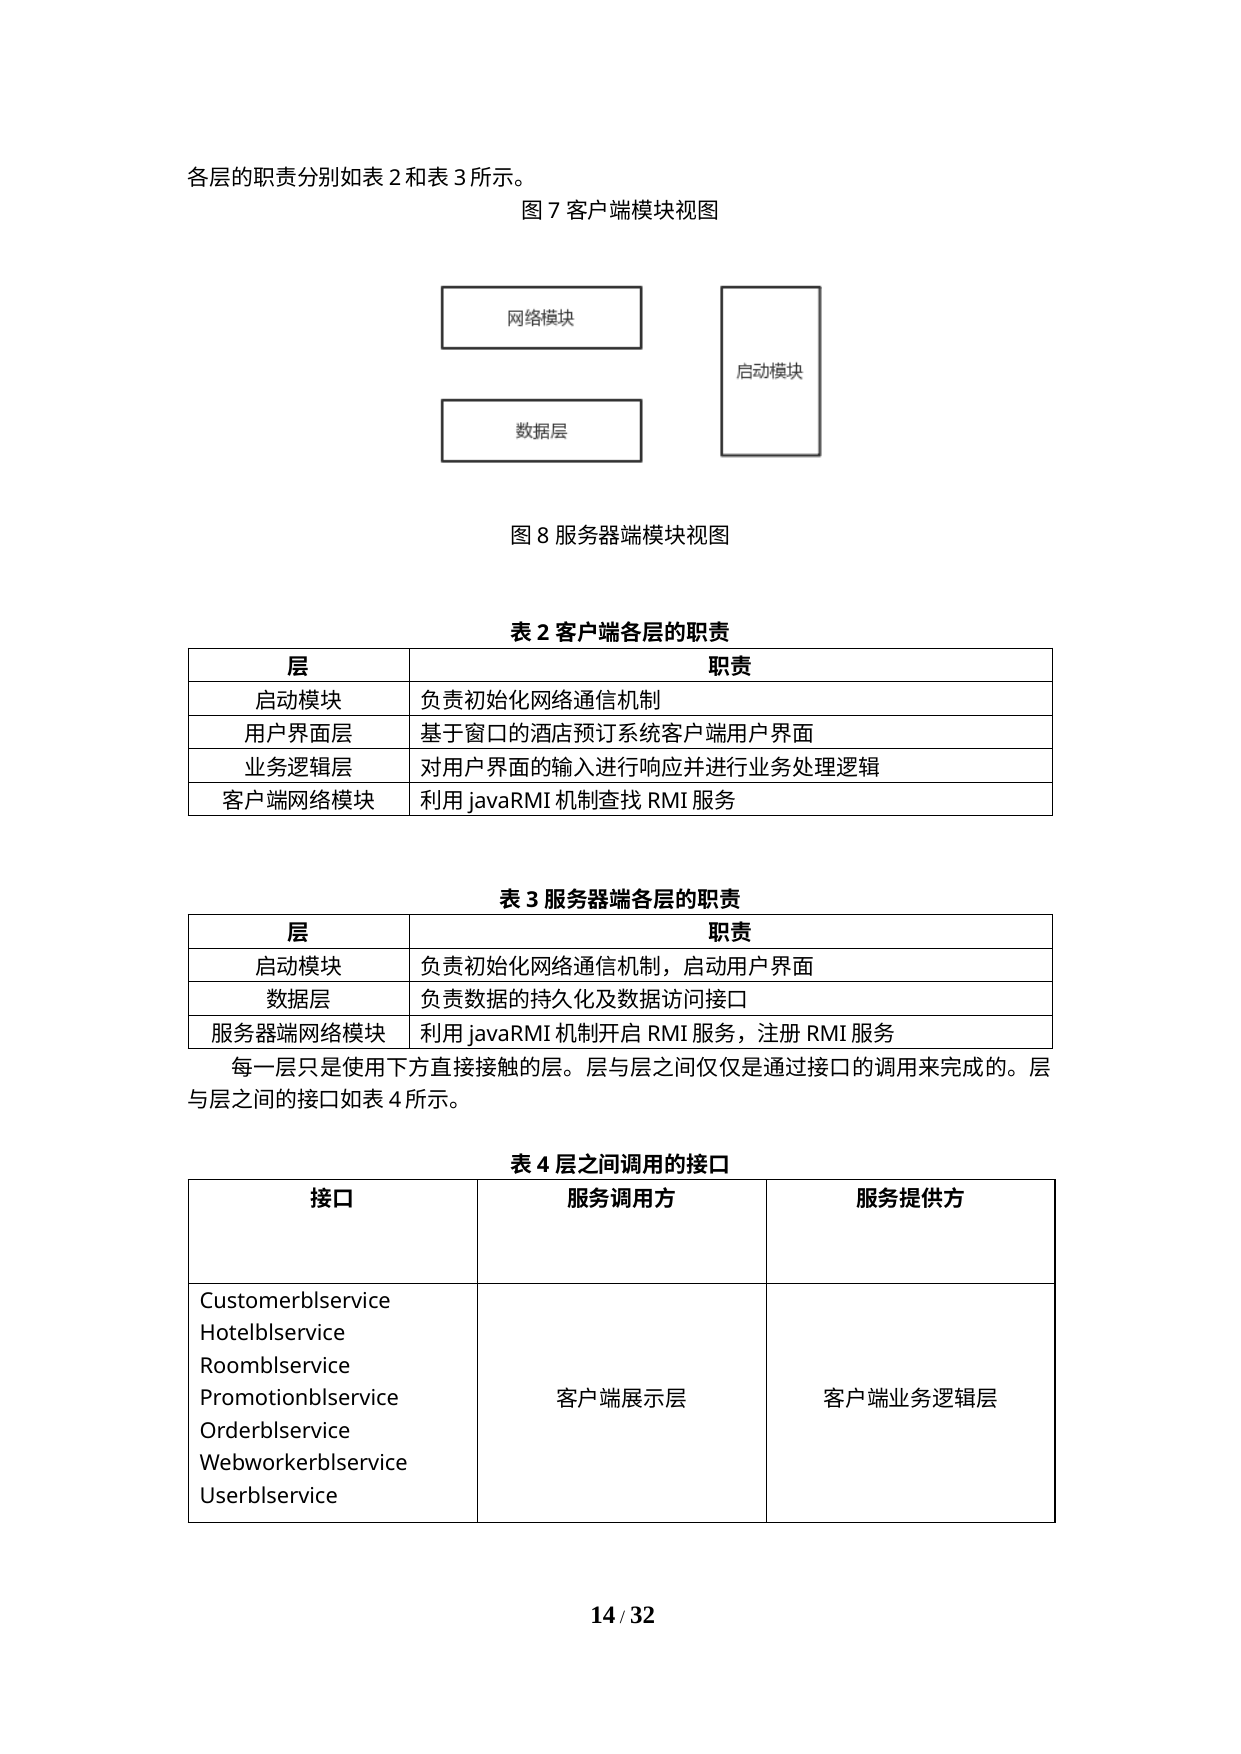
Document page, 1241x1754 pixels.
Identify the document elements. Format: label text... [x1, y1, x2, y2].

table_cell 利用javaRMI机制查找RMI服务 [410, 783, 1052, 815]
text 图8 服务器端模块视图 [187, 518, 1053, 550]
table_cell 启动模块 [189, 682, 409, 715]
table_header 层 [189, 649, 409, 681]
table_cell 数据层 [189, 982, 409, 1014]
text 图7 客户端模块视图 [187, 193, 1053, 225]
table_cell 客户端展示层 [478, 1284, 766, 1522]
table_cell 对用户界面的输入进行响应并进行业务处理逻辑 [410, 749, 1052, 782]
table_cell 负责数据的持久化及数据访问接口 [410, 982, 1052, 1014]
text 表2 客户端各层的职责 [187, 615, 1053, 648]
table_cell 基于窗口的酒店预订系统客户端用户界面 [410, 716, 1052, 748]
text 表3 服务器端各层的职责 [187, 881, 1053, 914]
table_cell 用户界面层 [189, 716, 409, 748]
picture [380, 225, 860, 503]
table_cell 负责初始化网络通信机制，启动用户界面 [410, 949, 1052, 981]
table_cell 负责初始化网络通信机制 [410, 682, 1052, 715]
text 客户端模块视图和服务器端模块视图分别如图7和图8所示。客户端各层和服务器端各层的职责分别如表2和表3所示。 [187, 160, 1053, 193]
table_header 层 [189, 915, 409, 947]
table_cell 客户端网络模块 [189, 783, 409, 815]
table_header 服务提供方 [767, 1180, 1054, 1282]
table_cell 启动模块 [189, 949, 409, 981]
text 每一层只是使用下方直接接触的层。层与层之间仅仅是通过接口的调用来完成的。层与层之间的接口如表4所示。 [187, 1049, 1053, 1114]
table_header 服务调用方 [478, 1180, 766, 1282]
text 表4 层之间调用的接口 [187, 1147, 1053, 1179]
table_cell 服务器端网络模块 [189, 1016, 409, 1048]
table_cell Customerblservice Hotelblservice Roomblservice Promotionblservice Orderblservice Webworkerblservice Userblservice [189, 1284, 477, 1522]
table_header 职责 [410, 649, 1052, 681]
table_cell 业务逻辑层 [189, 749, 409, 782]
table_header 职责 [410, 915, 1052, 947]
table_header 接口 [189, 1180, 477, 1282]
table_cell 客户端业务逻辑层 [767, 1284, 1054, 1522]
table_cell 利用javaRMI机制开启RMI服务，注册RMI服务 [410, 1016, 1052, 1048]
